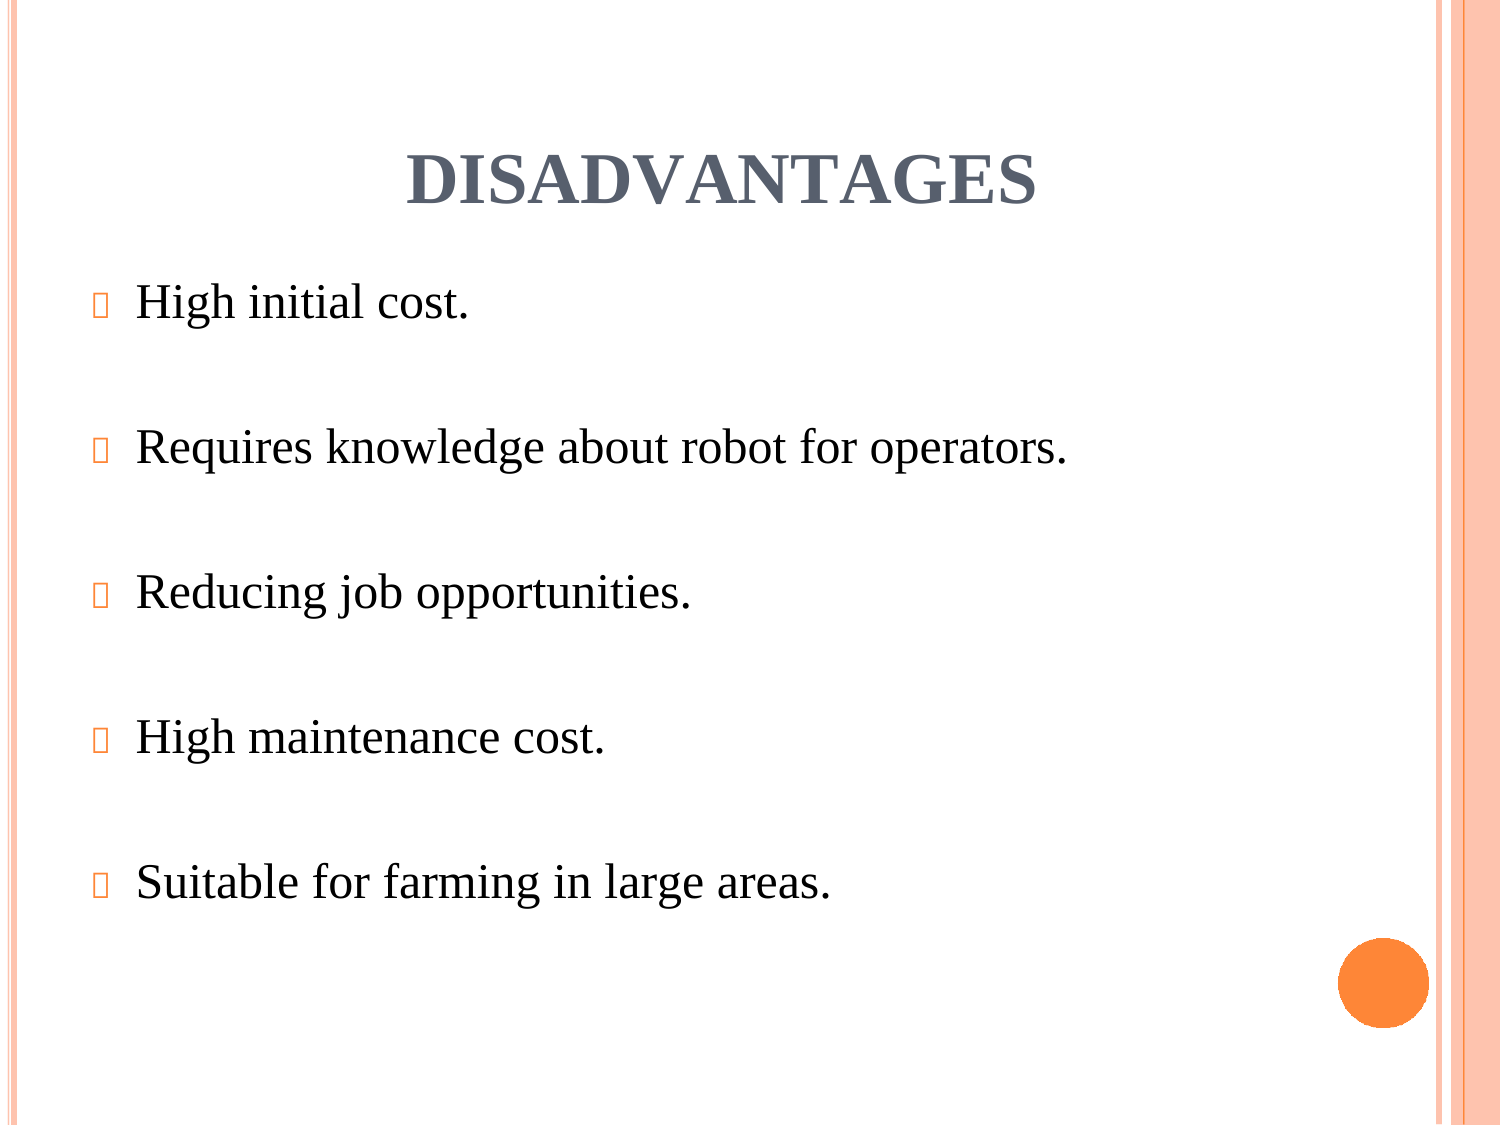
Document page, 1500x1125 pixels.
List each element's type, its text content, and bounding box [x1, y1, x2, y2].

picture [5, 0, 1500, 1125]
text DISADVANTAGES [90, 135, 1354, 219]
list Suitable for farming in large areas. [90, 851, 1350, 909]
list High initial cost. [90, 271, 1350, 329]
list Requires knowledge about robot for operators. [90, 416, 1350, 474]
list High maintenance cost. [90, 706, 1350, 764]
list Reducing job opportunities. [90, 561, 1350, 619]
